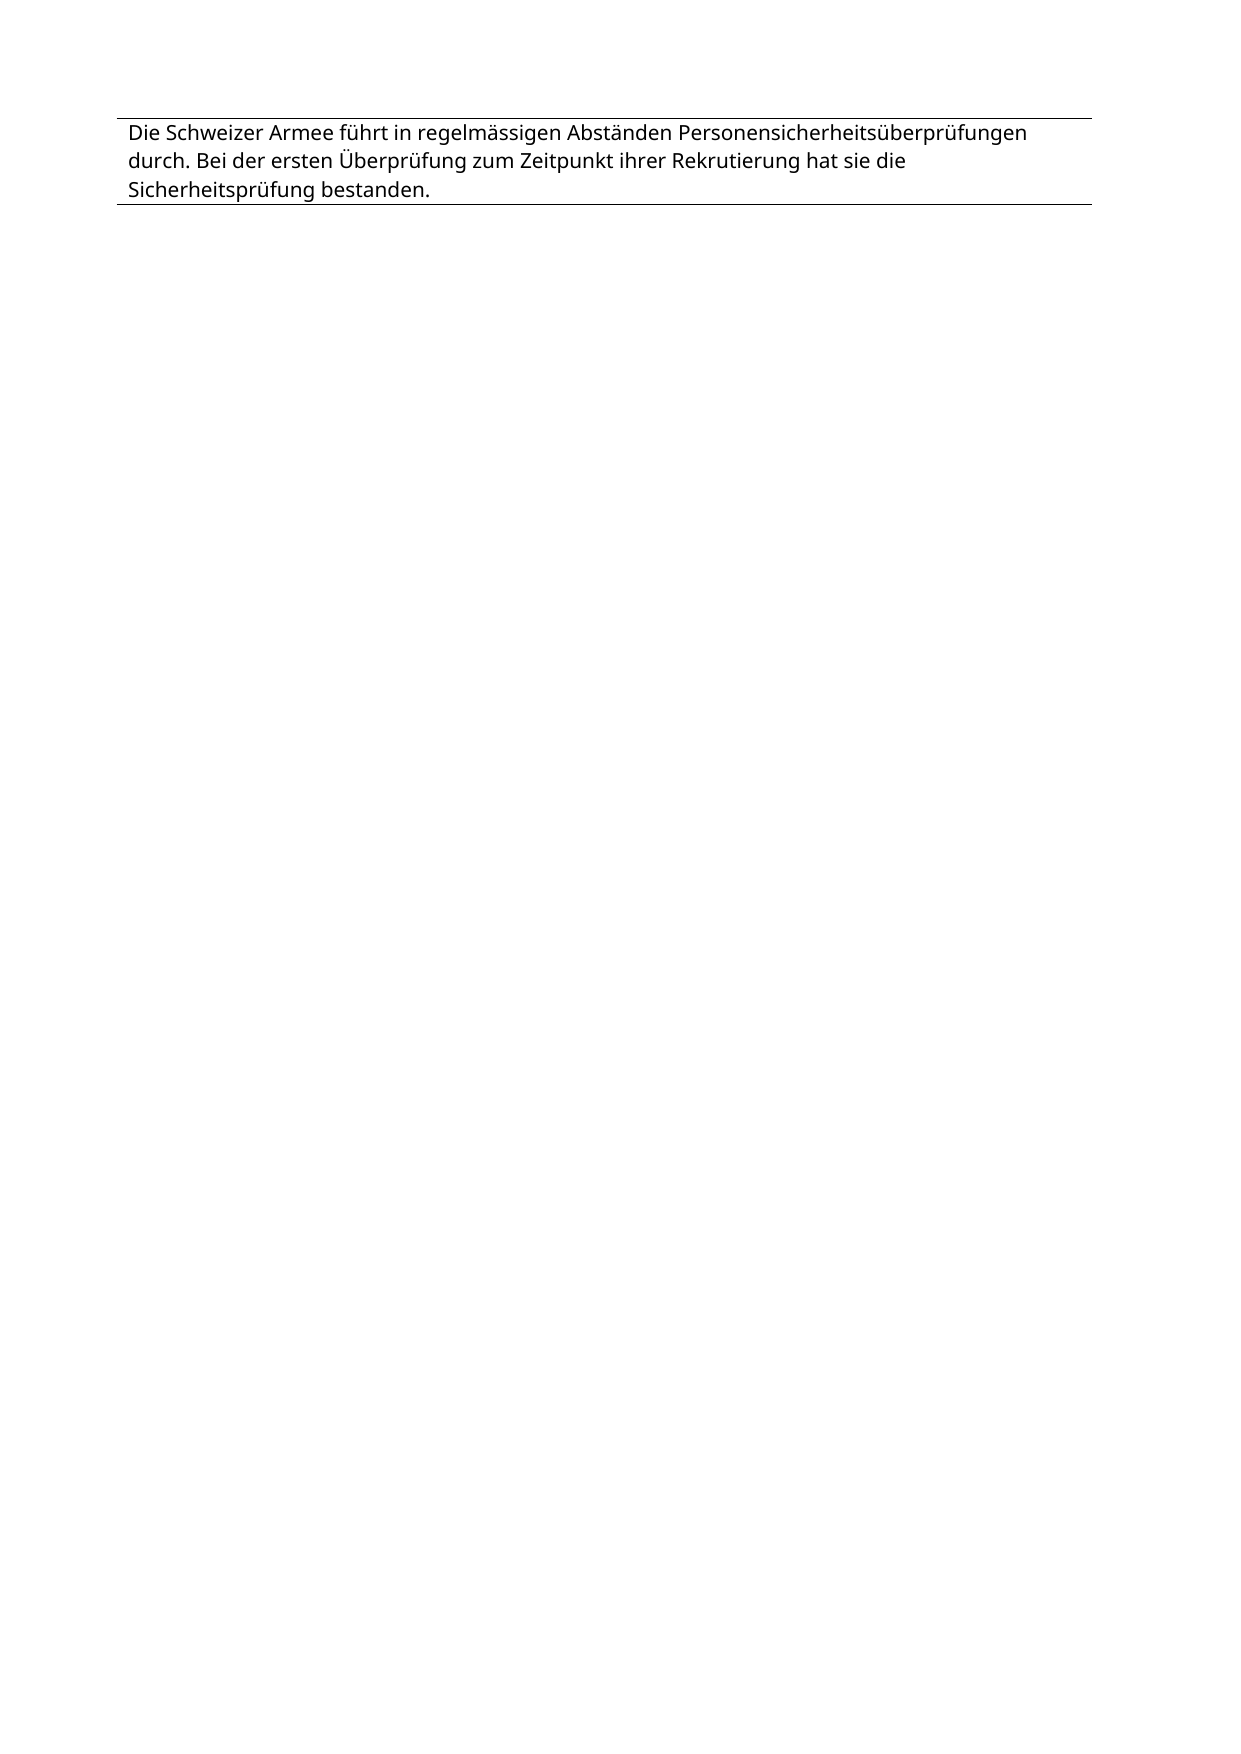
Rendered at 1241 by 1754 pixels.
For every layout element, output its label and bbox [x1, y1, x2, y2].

table_header [117, 119, 1092, 203]
